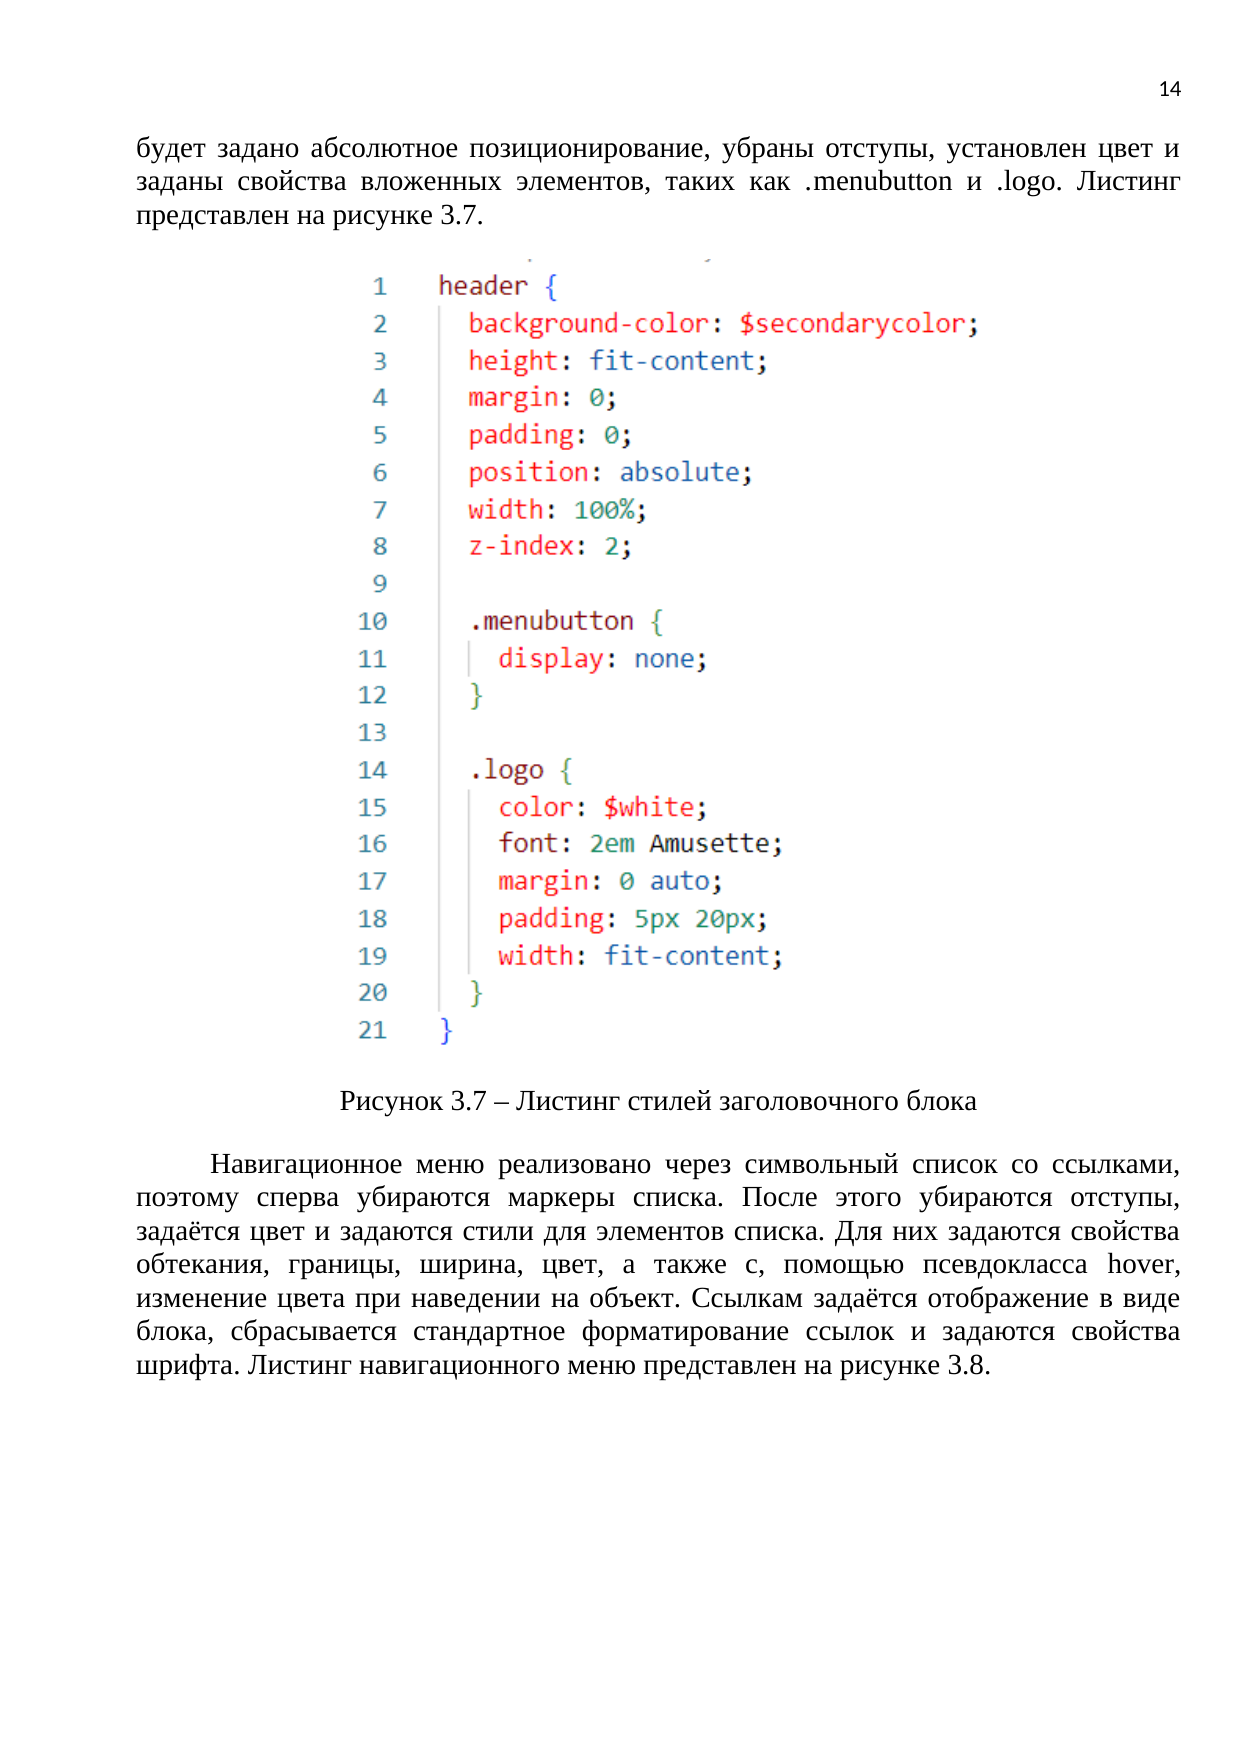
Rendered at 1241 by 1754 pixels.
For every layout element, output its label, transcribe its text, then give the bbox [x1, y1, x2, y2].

text Рисунок 3.7 – Листинг стилей заголовочного блока [136, 1083, 1181, 1117]
picture [325, 259, 993, 1059]
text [136, 130, 1181, 231]
text Навигационное меню реализовано через символьный список со ссылками, поэтому сперва убираются маркеры списка. После этого убираются отступы, задаётся цвет и задаются стили для элементов списка. Для них задаются свойства обтекания, границы, ширина, цвет, а также с, помощью псевдокласса hover, изменение цвета при наведении на объект. Ссылкам задаётся отображение в виде блока, сбрасывается стандартное форматирование ссылок и задаются свойства шрифта. Листинг навигационного меню представлен на рисунке 3.8. [136, 1146, 1181, 1381]
